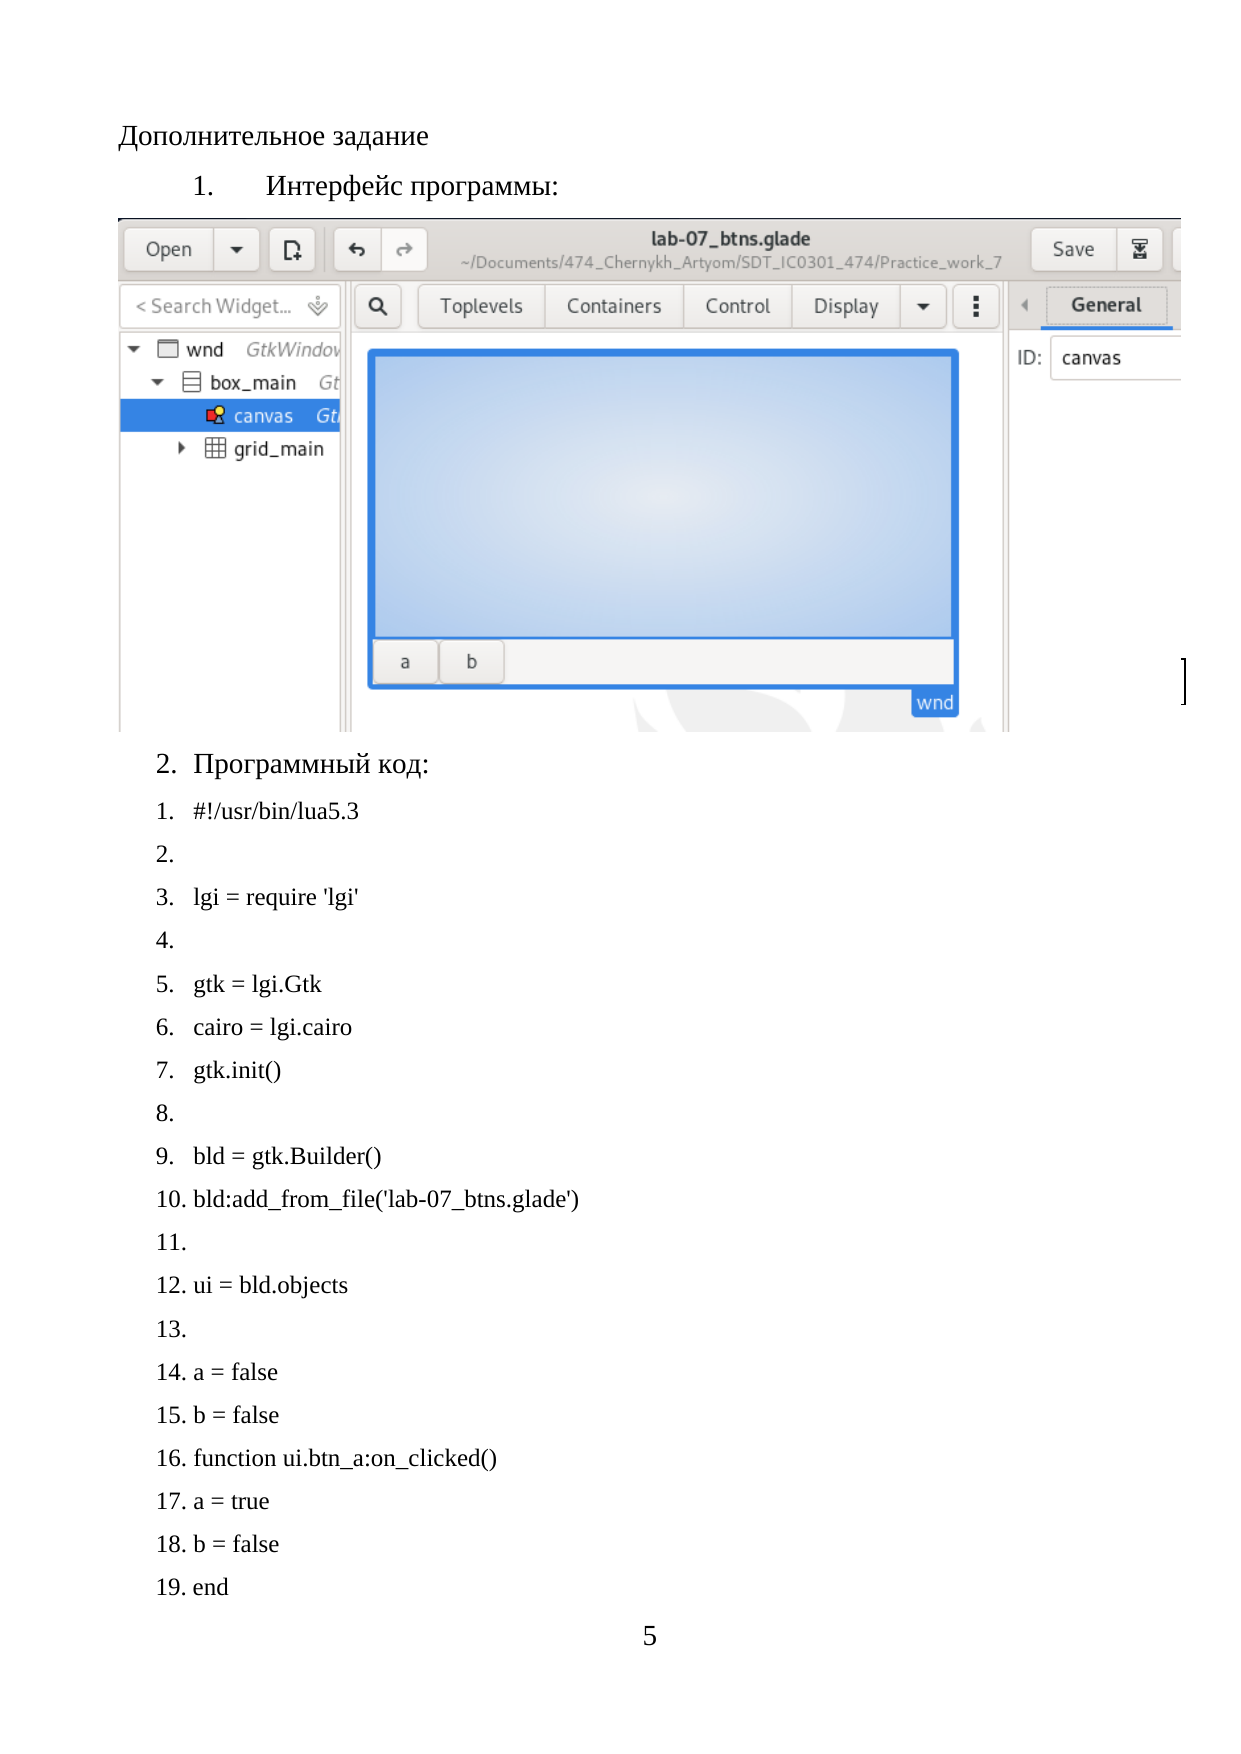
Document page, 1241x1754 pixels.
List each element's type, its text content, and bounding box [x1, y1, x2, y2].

text Дополнительное задание [118, 118, 1181, 152]
list Интерфейс программы: [118, 168, 1181, 202]
list cairo = lgi.cairo [156, 1012, 1181, 1041]
list lgi = require 'lgi' [156, 882, 1181, 911]
list Программный код: [156, 746, 1181, 779]
list gtk.init() [156, 1055, 1181, 1084]
list #!/usr/bin/lua5.3 [156, 796, 1181, 825]
list a = true [156, 1486, 1181, 1515]
list gtk = lgi.Gtk [156, 969, 1181, 997]
list ui = bld.objects [156, 1271, 1181, 1299]
list bld:add_from_file('lab-07_btns.glade') [156, 1184, 1181, 1213]
picture [118, 218, 1181, 732]
list end [155, 1572, 1181, 1601]
list b = false [156, 1529, 1181, 1558]
list b = false [156, 1400, 1181, 1429]
list a = false [156, 1357, 1181, 1386]
list bld = gtk.Builder() [156, 1141, 1181, 1170]
list function ui.btn_a:on_clicked() [156, 1443, 1181, 1472]
